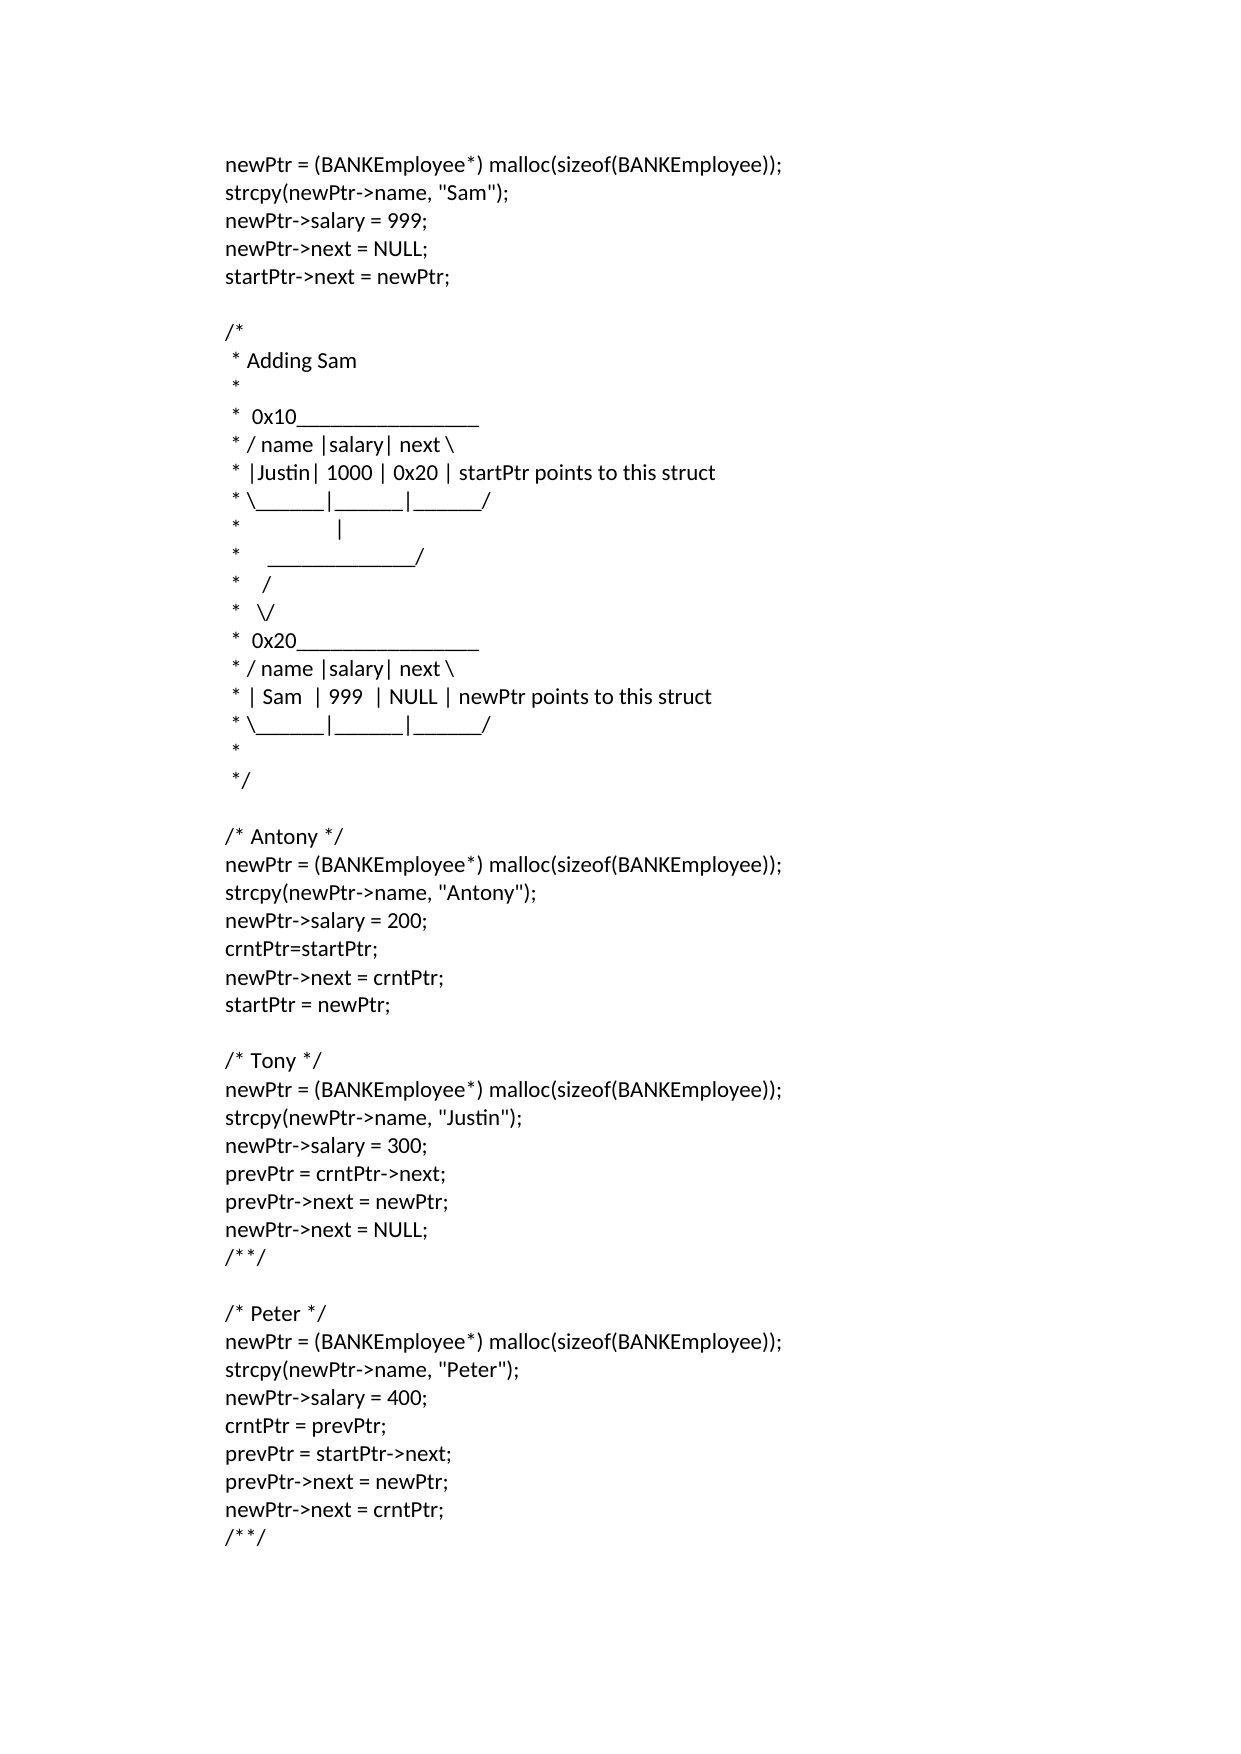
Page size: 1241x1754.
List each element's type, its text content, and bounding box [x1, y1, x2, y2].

text /* [150, 318, 1090, 346]
text * \______|______|______/ [150, 710, 1090, 738]
text newPtr = (BANKEmployee*) malloc(sizeof(BANKEmployee)); [150, 851, 1090, 878]
text newPtr->next = NULL; [150, 1215, 1090, 1243]
text prevPtr->next = newPtr; [150, 1467, 1090, 1495]
text newPtr = (BANKEmployee*) malloc(sizeof(BANKEmployee)); [150, 150, 1090, 178]
text newPtr->salary = 999; [150, 206, 1090, 234]
text * [150, 738, 1090, 766]
text /* Antony */ [150, 822, 1090, 851]
text strcpy(newPtr->name, "Antony"); [150, 878, 1090, 907]
text * \/ [150, 598, 1090, 626]
text /* Peter */ [150, 1299, 1090, 1327]
text strcpy(newPtr->name, "Peter"); [150, 1355, 1090, 1383]
text */ [150, 766, 1090, 794]
text /* Tony */ [150, 1047, 1090, 1075]
text strcpy(newPtr->name, "Sam"); [150, 178, 1090, 206]
text * Adding Sam [150, 346, 1090, 374]
text * _____________/ [150, 542, 1090, 570]
text startPtr = newPtr; [150, 991, 1090, 1019]
text newPtr = (BANKEmployee*) malloc(sizeof(BANKEmployee)); [150, 1327, 1090, 1355]
text * | [150, 514, 1090, 542]
text * / name |salary| next \ [150, 654, 1090, 682]
text * [150, 374, 1090, 402]
text newPtr->next = crntPtr; [150, 963, 1090, 991]
text newPtr->salary = 400; [150, 1383, 1090, 1411]
text * | Sam | 999 | NULL | newPtr points to this struct [150, 682, 1090, 710]
text * 0x10________________ [150, 402, 1090, 430]
text startPtr->next = newPtr; [150, 262, 1090, 290]
text * \______|______|______/ [150, 486, 1090, 514]
text newPtr->salary = 200; [150, 907, 1090, 934]
text crntPtr=startPtr; [150, 934, 1090, 963]
text * / name |salary| next \ [150, 430, 1090, 458]
text /**/ [150, 1243, 1090, 1271]
text newPtr->next = crntPtr; [150, 1495, 1090, 1523]
text newPtr->next = NULL; [150, 234, 1090, 262]
text * / [150, 570, 1090, 598]
text newPtr = (BANKEmployee*) malloc(sizeof(BANKEmployee)); [150, 1075, 1090, 1103]
text * 0x20________________ [150, 626, 1090, 654]
text prevPtr->next = newPtr; [150, 1187, 1090, 1215]
text newPtr->salary = 300; [150, 1131, 1090, 1159]
text * |Justin| 1000 | 0x20 | startPtr points to this struct [150, 458, 1090, 486]
text /**/ [150, 1523, 1090, 1551]
text prevPtr = crntPtr->next; [150, 1159, 1090, 1187]
text prevPtr = startPtr->next; [150, 1439, 1090, 1467]
text crntPtr = prevPtr; [150, 1411, 1090, 1439]
text strcpy(newPtr->name, "Justin"); [150, 1103, 1090, 1131]
